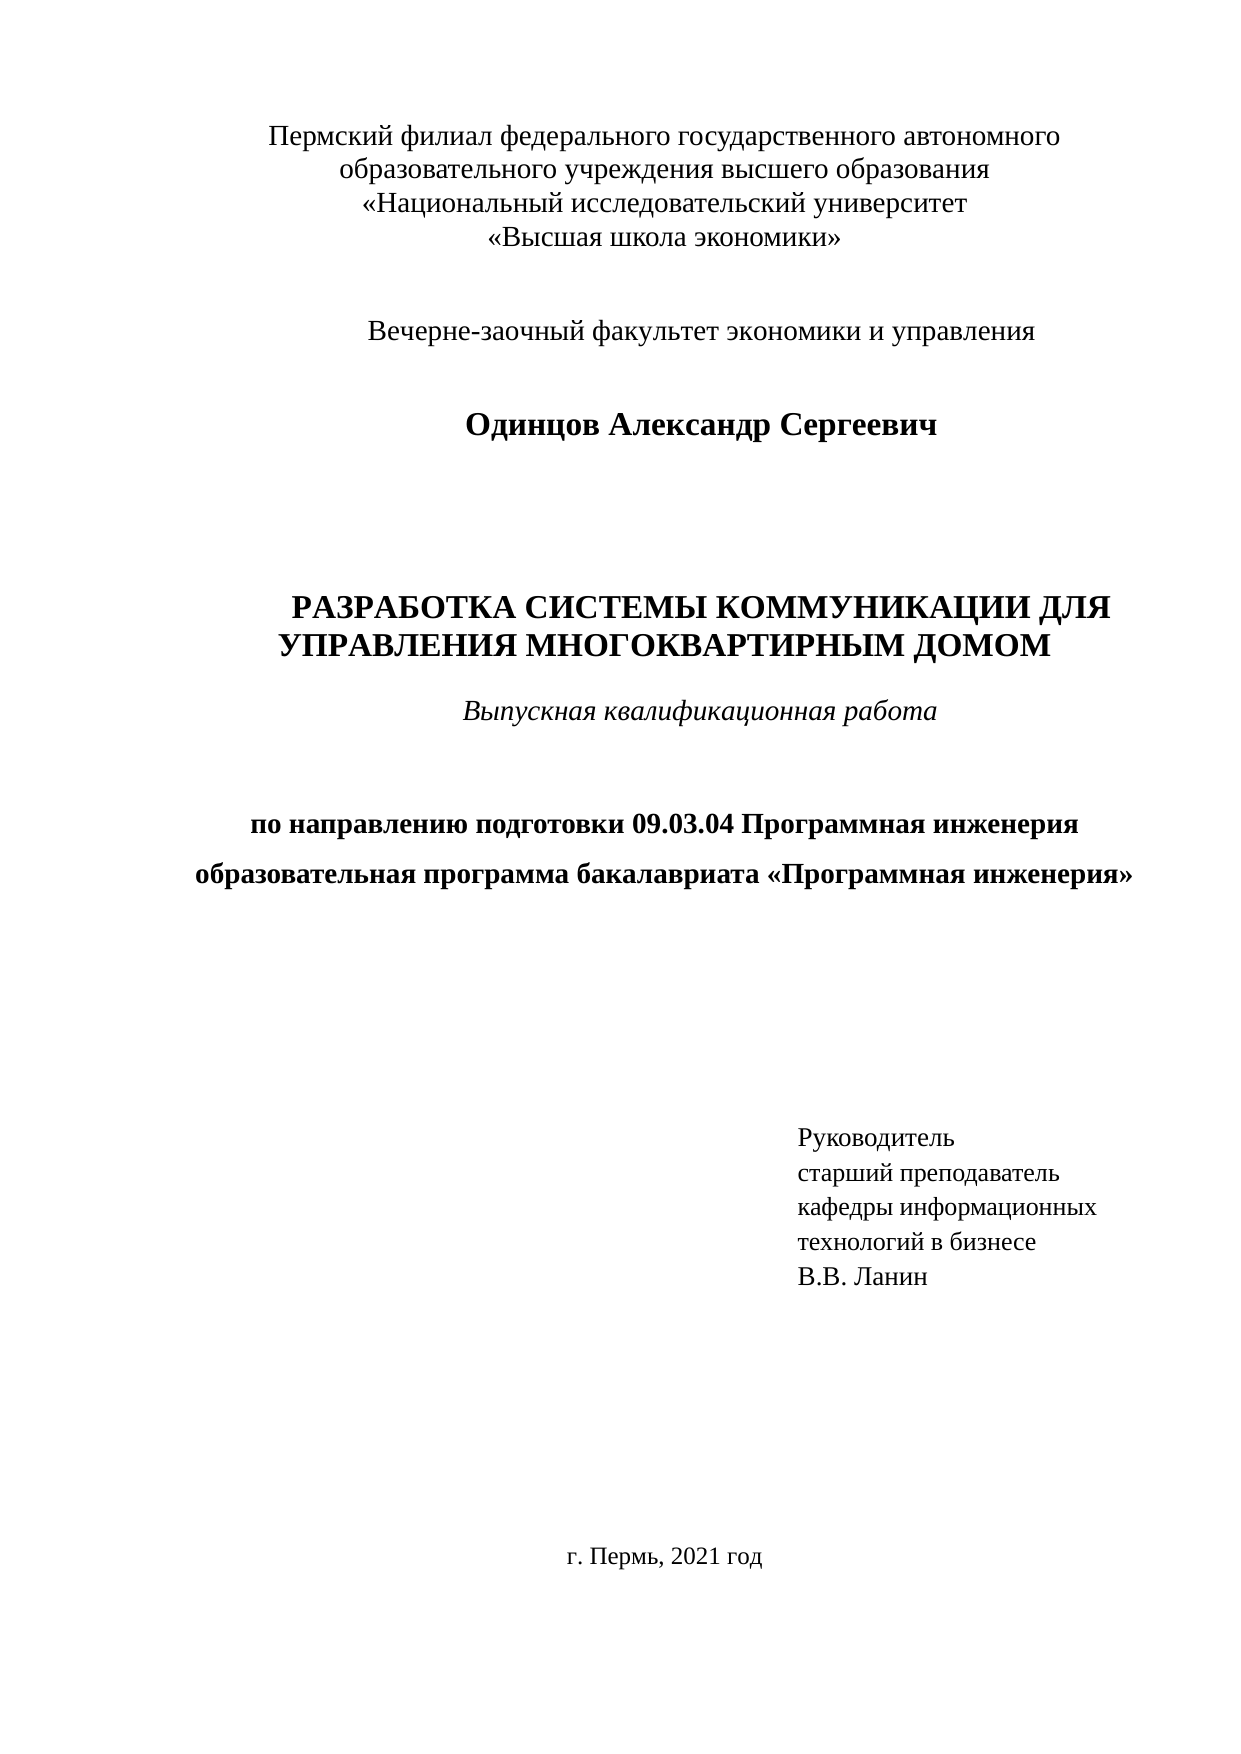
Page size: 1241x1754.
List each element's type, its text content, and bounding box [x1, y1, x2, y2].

text старший преподаватель кафедры информационных технологий в бизнесе [797, 1157, 1101, 1256]
text РАЗРАБОТКА СИСТЕМЫ КОММУНИКАЦИИ ДЛЯ УПРАВЛЕНИЯ МНОГОКВАРТИРНЫМ ДОМОМ [177, 587, 1152, 664]
text по направлению подготовки 09.03.04 Программная инженерия [177, 806, 1152, 840]
text г. Пермь, 2021 год [177, 1513, 1152, 1570]
text В.В. Ланин [797, 1260, 1101, 1292]
text Руководитель [797, 1121, 1101, 1152]
text Выпускная квалификационная работа [177, 693, 1152, 727]
text образовательная программа бакалавриата «Программная инженерия» [177, 857, 1152, 890]
text Одинцов Александр Сергеевич [177, 404, 1152, 442]
text Вечерне-заочный факультет экономики и управления [177, 313, 1152, 375]
text Пермский филиал федерального государственного автономного образовательного учреждения высшего образования «Национальный исследовательский университет «Высшая школа экономики» [177, 118, 1152, 283]
